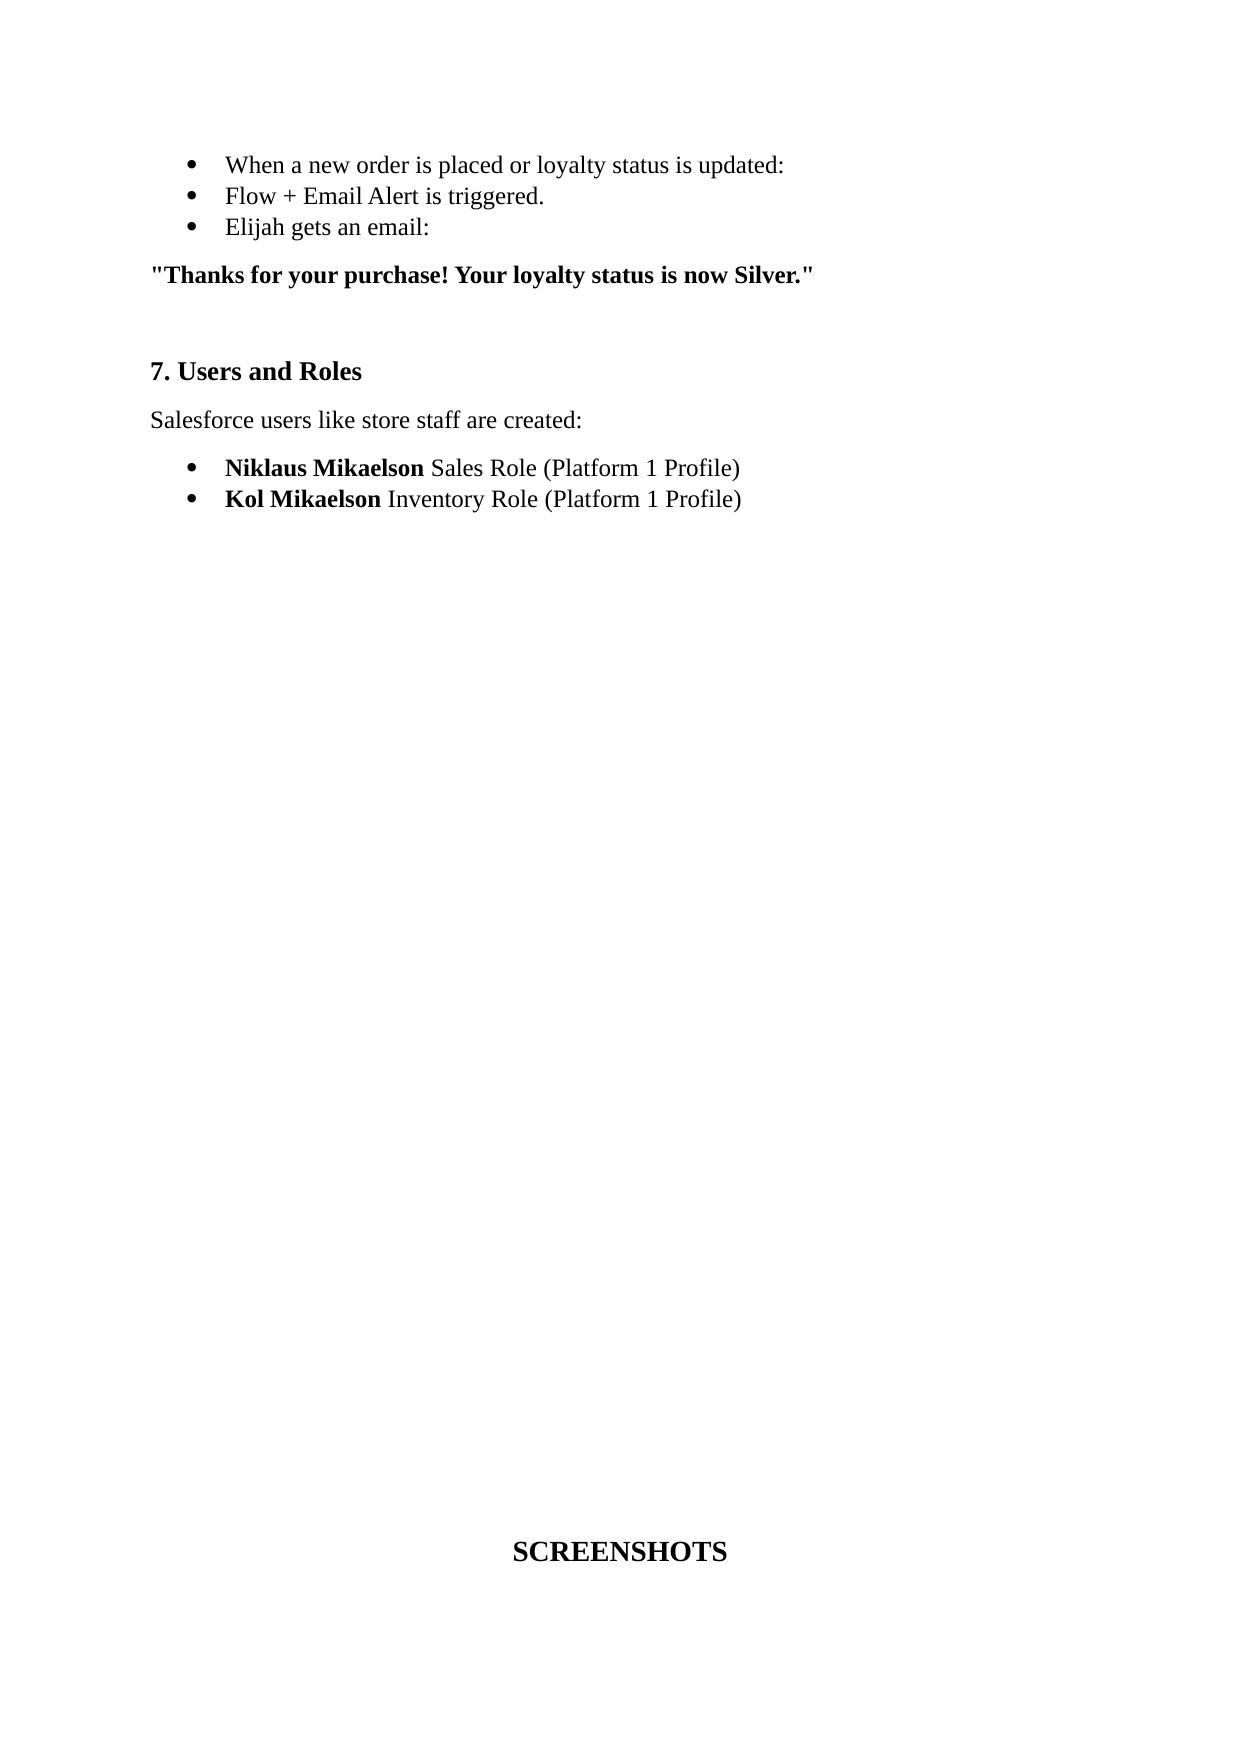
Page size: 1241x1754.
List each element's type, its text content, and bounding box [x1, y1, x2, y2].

text "Thanks for your purchase! Your loyalty status is now Silver." [150, 260, 1090, 288]
text SCREENSHOTS [150, 1534, 1090, 1567]
list When a new order is placed or loyalty status is updated: [187, 150, 1090, 179]
list Elijah gets an email: [187, 212, 1090, 241]
text Salesforce users like store staff are created: [150, 405, 1090, 434]
list Kol Mikaelson Inventory Role (Platform 1 Profile) [187, 484, 1090, 513]
list Flow + Email Alert is triggered. [187, 181, 1090, 210]
text 7. Users and Roles [150, 355, 1090, 386]
list Niklaus Mikaelson Sales Role (Platform 1 Profile) [187, 453, 1090, 482]
